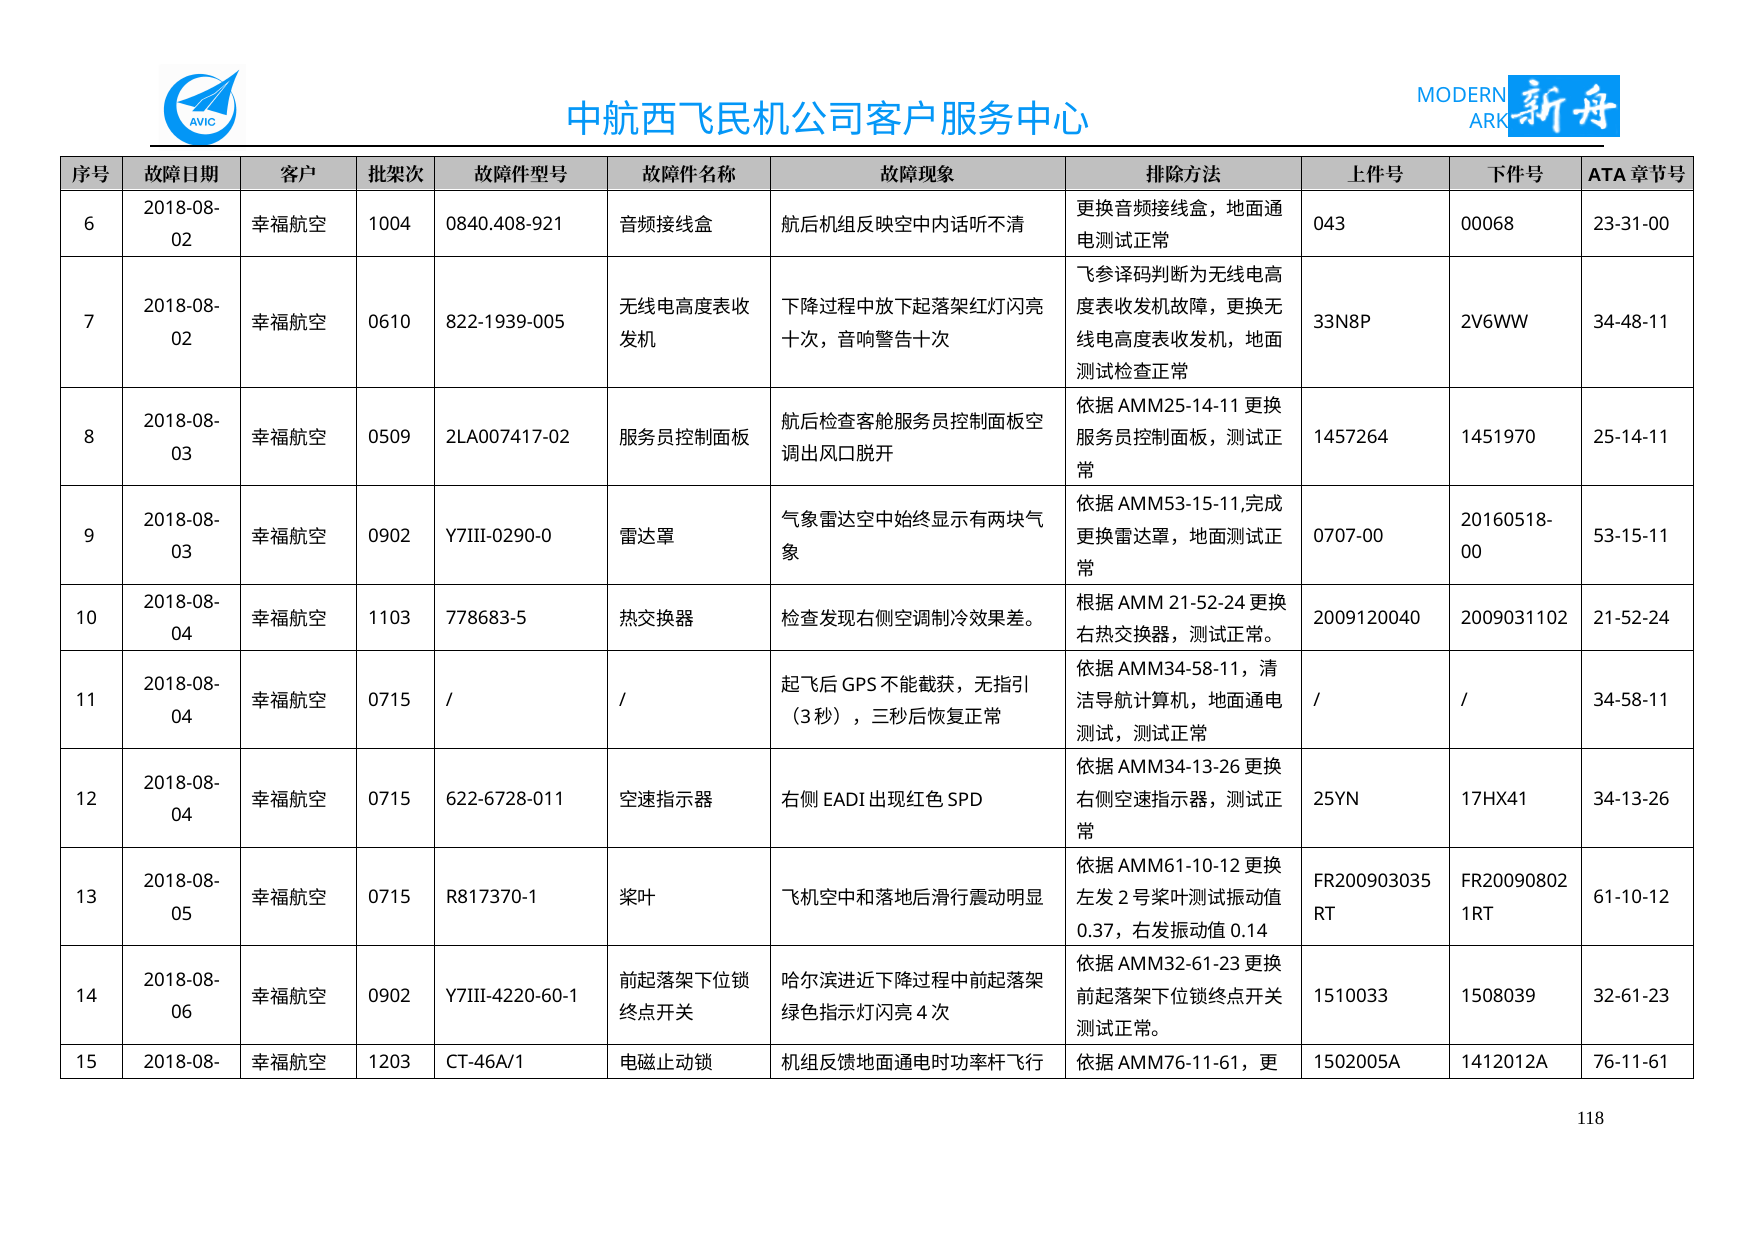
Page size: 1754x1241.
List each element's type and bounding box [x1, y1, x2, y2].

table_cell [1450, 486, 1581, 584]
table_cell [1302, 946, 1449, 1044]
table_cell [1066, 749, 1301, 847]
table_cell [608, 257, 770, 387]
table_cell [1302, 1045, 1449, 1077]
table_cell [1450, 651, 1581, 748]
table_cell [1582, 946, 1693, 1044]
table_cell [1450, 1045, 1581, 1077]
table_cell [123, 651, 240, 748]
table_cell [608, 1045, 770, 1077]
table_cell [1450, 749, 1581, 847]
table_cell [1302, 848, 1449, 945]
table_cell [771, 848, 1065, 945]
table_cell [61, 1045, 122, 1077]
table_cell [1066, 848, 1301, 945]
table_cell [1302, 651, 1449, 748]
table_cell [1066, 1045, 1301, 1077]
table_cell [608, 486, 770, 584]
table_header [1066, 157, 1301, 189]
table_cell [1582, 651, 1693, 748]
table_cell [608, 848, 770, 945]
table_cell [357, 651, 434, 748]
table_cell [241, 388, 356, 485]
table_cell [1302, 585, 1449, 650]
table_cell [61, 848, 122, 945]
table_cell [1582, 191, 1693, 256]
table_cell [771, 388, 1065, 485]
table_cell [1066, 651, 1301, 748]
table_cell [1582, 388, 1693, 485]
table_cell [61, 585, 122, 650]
picture [158, 147, 247, 151]
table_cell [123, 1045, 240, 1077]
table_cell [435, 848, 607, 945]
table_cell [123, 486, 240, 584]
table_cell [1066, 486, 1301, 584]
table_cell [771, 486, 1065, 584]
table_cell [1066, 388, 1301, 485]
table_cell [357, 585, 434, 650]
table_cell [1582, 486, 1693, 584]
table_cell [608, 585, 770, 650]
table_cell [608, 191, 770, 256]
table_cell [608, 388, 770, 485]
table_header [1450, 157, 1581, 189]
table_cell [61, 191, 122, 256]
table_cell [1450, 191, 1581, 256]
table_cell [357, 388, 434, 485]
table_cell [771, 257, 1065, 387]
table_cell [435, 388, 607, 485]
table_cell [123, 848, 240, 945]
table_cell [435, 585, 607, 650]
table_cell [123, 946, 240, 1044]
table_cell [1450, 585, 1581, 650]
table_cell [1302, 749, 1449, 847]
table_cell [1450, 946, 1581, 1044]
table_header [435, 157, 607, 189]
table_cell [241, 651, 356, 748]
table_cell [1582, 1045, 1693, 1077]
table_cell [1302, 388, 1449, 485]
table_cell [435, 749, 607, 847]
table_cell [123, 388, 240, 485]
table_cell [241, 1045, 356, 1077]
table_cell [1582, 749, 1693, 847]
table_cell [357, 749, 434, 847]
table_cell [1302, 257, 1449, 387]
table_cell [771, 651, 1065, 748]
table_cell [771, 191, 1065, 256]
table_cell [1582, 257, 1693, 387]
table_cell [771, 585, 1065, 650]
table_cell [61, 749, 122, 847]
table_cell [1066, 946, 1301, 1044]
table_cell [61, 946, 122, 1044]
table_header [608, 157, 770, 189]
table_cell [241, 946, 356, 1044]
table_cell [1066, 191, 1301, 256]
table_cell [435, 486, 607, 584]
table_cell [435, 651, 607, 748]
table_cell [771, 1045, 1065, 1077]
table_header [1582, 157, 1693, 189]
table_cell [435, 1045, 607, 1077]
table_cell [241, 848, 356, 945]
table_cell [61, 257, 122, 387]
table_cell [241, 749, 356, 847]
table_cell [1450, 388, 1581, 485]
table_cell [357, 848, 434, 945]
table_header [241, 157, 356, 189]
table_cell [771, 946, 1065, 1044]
picture [158, 64, 247, 145]
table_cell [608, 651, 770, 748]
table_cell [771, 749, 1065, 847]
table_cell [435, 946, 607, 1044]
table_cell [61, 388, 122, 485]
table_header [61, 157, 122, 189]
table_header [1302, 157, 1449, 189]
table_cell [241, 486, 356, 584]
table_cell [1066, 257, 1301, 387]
picture [1508, 75, 1620, 137]
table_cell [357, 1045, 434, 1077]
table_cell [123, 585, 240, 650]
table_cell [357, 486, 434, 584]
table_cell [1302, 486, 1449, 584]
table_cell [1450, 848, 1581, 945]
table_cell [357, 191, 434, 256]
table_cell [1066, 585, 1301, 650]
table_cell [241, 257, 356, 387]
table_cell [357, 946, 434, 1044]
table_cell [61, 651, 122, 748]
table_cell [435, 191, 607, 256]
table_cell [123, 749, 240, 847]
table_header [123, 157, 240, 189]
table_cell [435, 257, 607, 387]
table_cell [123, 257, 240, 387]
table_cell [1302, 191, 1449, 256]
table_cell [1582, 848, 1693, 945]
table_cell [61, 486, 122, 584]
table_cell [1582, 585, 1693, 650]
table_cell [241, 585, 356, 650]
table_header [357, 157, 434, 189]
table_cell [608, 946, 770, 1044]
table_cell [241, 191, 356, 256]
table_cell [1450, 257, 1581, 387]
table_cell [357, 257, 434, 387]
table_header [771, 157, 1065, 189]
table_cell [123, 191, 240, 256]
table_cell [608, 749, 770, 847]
